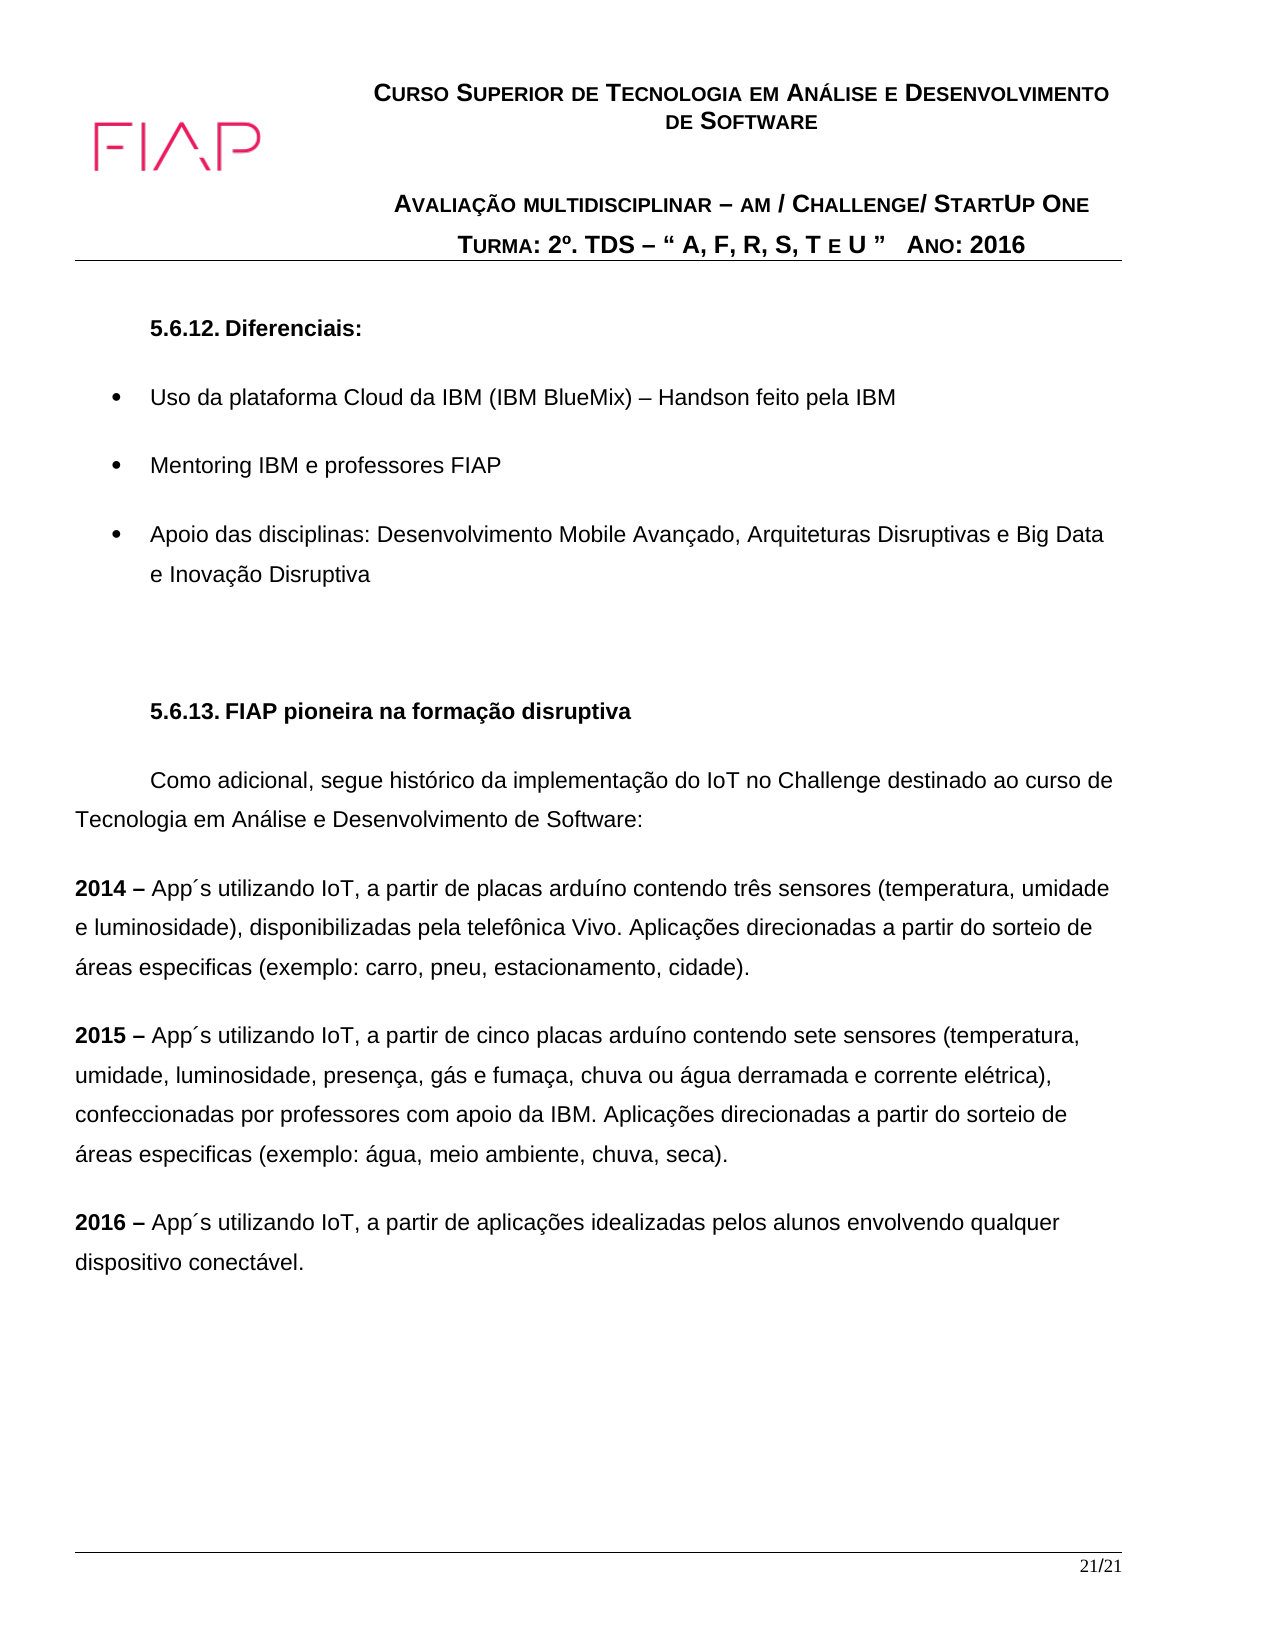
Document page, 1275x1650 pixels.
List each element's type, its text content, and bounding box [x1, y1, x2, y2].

list Mentoring IBM e professores FIAP [112, 452, 1122, 479]
text 2014 – App´s utilizando IoT, a partir de placas arduíno contendo três sensores (temperatura, umidade e luminosidade), disponibilizadas pela telefônica Vivo. Aplicações direcionadas a partir do sorteio de áreas especificas (exemplo: carro, pneu, estacionamento, cidade). [75, 875, 1122, 980]
list Apoio das disciplinas: Desenvolvimento Mobile Avançado, Arquiteturas Disruptivas e Big Data e Inovação Disruptiva [112, 521, 1122, 587]
list FIAP pioneira na formação disruptiva [150, 698, 1122, 724]
text Como adicional, segue histórico da implementação do IoT no Challenge destinado ao curso de Tecnologia em Análise e Desenvolvimento de Software: [75, 767, 1122, 832]
list Uso da plataforma Cloud da IBM (IBM BlueMix) – Handson feito pela IBM [112, 384, 1122, 410]
picture [75, 73, 280, 222]
list Diferenciais: [150, 315, 1122, 342]
text 2016 – App´s utilizando IoT, a partir de aplicações idealizadas pelos alunos envolvendo qualquer dispositivo conectável. [75, 1209, 1122, 1275]
text 2015 – App´s utilizando IoT, a partir de cinco placas arduíno contendo sete sensores (temperatura, umidade, luminosidade, presença, gás e fumaça, chuva ou água derramada e corrente elétrica), confeccionadas por professores com apoio da IBM. Aplicações direcionadas a partir do sorteio de áreas especificas (exemplo: água, meio ambiente, chuva, seca). [75, 1022, 1122, 1167]
